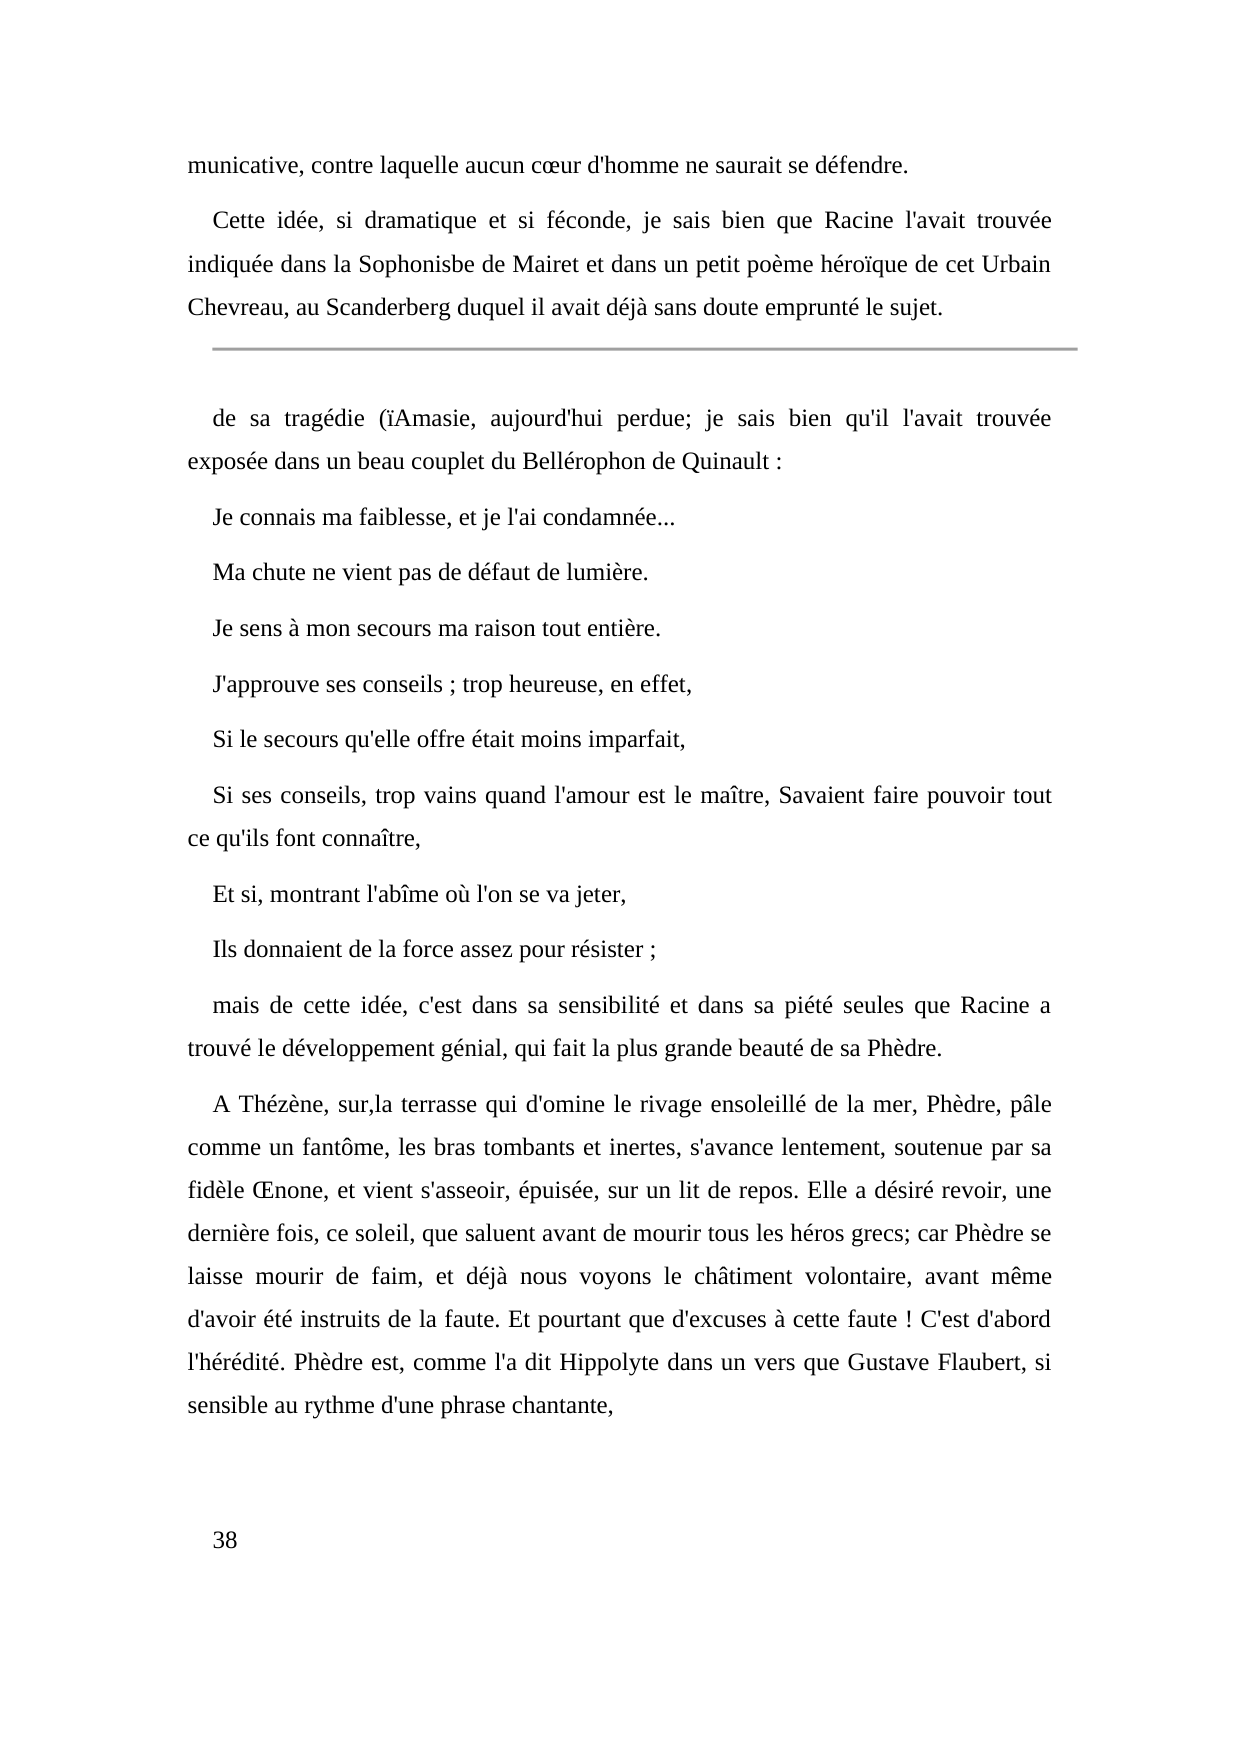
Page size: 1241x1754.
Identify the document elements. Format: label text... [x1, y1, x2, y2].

text J'approuve ses conseils ; trop heureuse, en effet, [187, 669, 1053, 697]
text Je connais ma faiblesse, et je l'ai condamnée... [187, 502, 1053, 531]
text de sa tragédie (ïAmasie, aujourd'hui perdue; je sais bien qu'il l'avait trouvée exposée dans un beau couplet du Bellérophon de Quinault : [187, 403, 1053, 475]
text Ils donnaient de la force assez pour résister ; [187, 934, 1053, 963]
text Et si, montrant l'abîme où l'on se va jeter, [187, 879, 1053, 907]
text mais de cette idée, c'est dans sa sensibilité et dans sa piété seules que Racine a trouvé le développement génial, qui fait la plus grande beauté de sa Phèdre. [187, 990, 1053, 1062]
text Ma chute ne vient pas de défaut de lumière. [187, 557, 1053, 586]
text Si le secours qu'elle offre était moins imparfait, [187, 724, 1053, 753]
text Cette idée, si dramatique et si féconde, je sais bien que Racine l'avait trouvée indiquée dans la Sophonisbe de Mairet et dans un petit poème héroïque de cet Urbain Chevreau, au Scanderberg duquel il avait déjà sans doute emprunté le sujet. [187, 206, 1053, 321]
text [187, 150, 1053, 179]
text Je sens à mon secours ma raison tout entière. [187, 613, 1053, 642]
text A Thézène, sur,la terrasse qui d'omine le rivage ensoleillé de la mer, Phèdre, pâle comme un fantôme, les bras tombants et inertes, s'avance lentement, soutenue par sa fidèle Œnone, et vient s'asseoir, épuisée, sur un lit de repos. Elle a désiré revoir, une dernière fois, ce soleil, que saluent avant de mourir tous les héros grecs; car Phèdre se laisse mourir de faim, et déjà nous voyons le châtiment volontaire, avant même d'avoir été instruits de la faute. Et pourtant que d'excuses à cette faute ! C'est d'abord l'hérédité. Phèdre est, comme l'a dit Hippolyte dans un vers que Gustave Flaubert, si sensible au rythme d'une phrase chantante, [187, 1089, 1053, 1419]
text Si ses conseils, trop vains quand l'amour est le maître, Savaient faire pouvoir tout ce qu'ils font connaître, [187, 780, 1053, 852]
